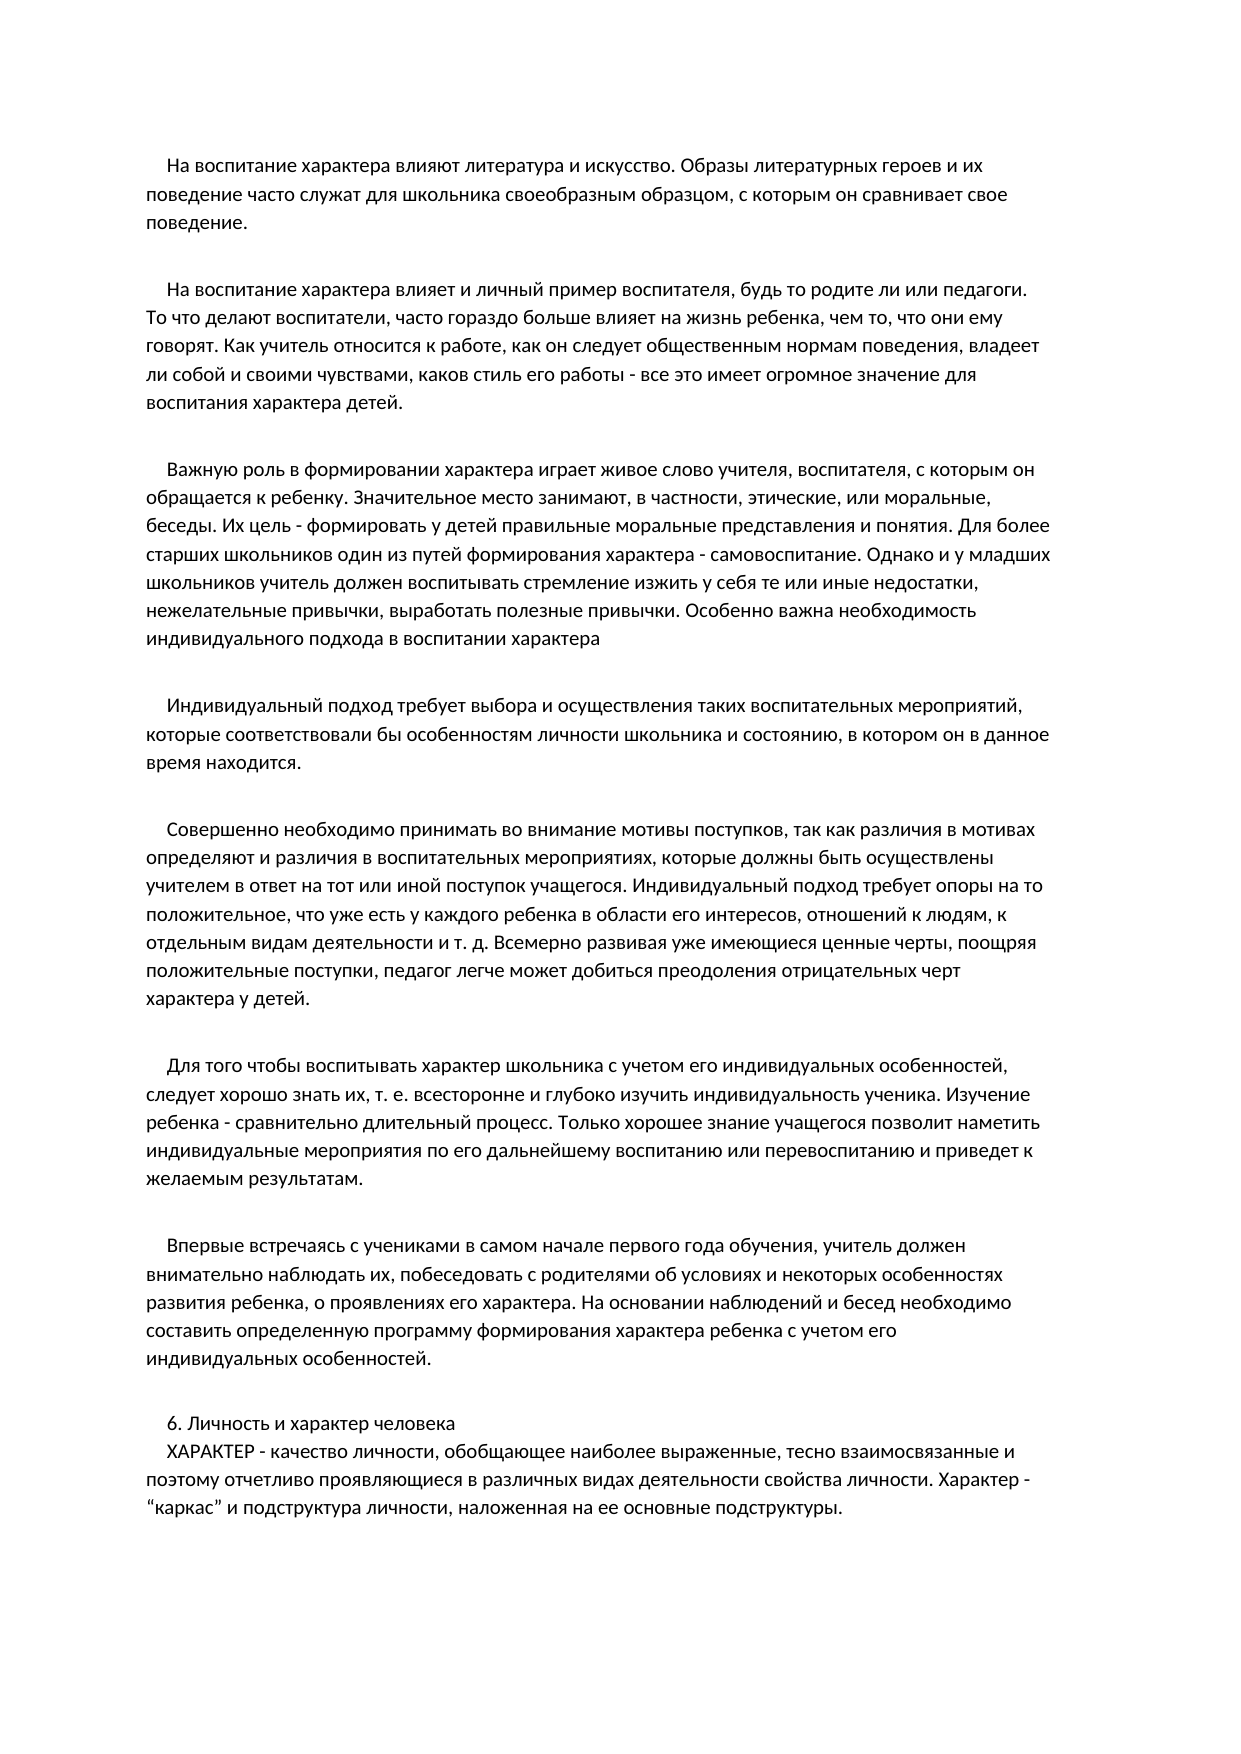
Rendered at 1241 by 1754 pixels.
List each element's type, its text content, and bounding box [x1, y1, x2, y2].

text Индивидуальный подход требует выбора и осуществления таких воспитательных мероприятий, которые соответствовали бы особенностям личности школьника и состоянию, в котором он в данное время находится. [146, 690, 1053, 774]
text На воспитание характера влияет и личный пример воспитателя, будь то родите ли или педагоги. То что делают воспитатели, часто гораздо больше влияет на жизнь ребенка, чем то, что они ему говорят. Как учитель относится к работе, как он следует общественным нормам поведения, владеет ли собой и своими чувствами, каков стиль его работы - все это имеет огромное значение для воспитания характера детей. [146, 274, 1053, 414]
text Совершенно необходимо принимать во внимание мотивы поступков, так как различия в мотивах определяют и различия в воспитательных мероприятиях, которые должны быть осуществлены учителем в ответ на тот или иной поступок учащегося. Индивидуальный подход требует опоры на то положительное, что уже есть у каждого ребенка в области его интересов, отношений к людям, к отдельным видам деятельности и т. д. Всемерно развивая уже имеющиеся ценные черты, поощряя положительные поступки, педагог легче может добиться преодоления отрицательных черт характера у детей. [146, 814, 1053, 1011]
text ХАРАКТЕР - качество личности, обобщающее наиболее выраженные, тесно взаимосвязанные и поэтому отчетливо проявляющиеся в различных видах деятельности свойства личности. Характер - “каркас” и подструктура личности, наложенная на ее основные подструктуры. [146, 1435, 1053, 1520]
text Важную роль в формировании характера играет живое слово учителя, воспитателя, с которым он обращается к ребенку. Значительное место занимают, в частности, этические, или моральные, беседы. Их цель - формировать у детей правильные моральные представления и понятия. Для более старших школьников один из путей формирования характера - самовоспитание. Однако и у младших школьников учитель должен воспитывать стремление изжить у себя те или иные недостатки, нежелательные привычки, выработать полезные привычки. Особенно важна необходимость индивидуального подхода в воспитании характера [146, 454, 1053, 651]
text Для того чтобы воспитывать характер школьника с учетом его индивидуальных особенностей, следует хорошо знать их, т. е. всесторонне и глубоко изучить индивидуальность ученика. Изучение ребенка - сравнительно длительный процесс. Только хорошее знание учащегося позволит наметить индивидуальные мероприятия по его дальнейшему воспитанию или перевоспитанию и приведет к желаемым результатам. [146, 1050, 1053, 1191]
text На воспитание характера влияют литература и искусство. Образы литературных героев и их поведение часто служат для школьника своеобразным образцом, с которым он сравнивает свое поведение. [146, 150, 1053, 234]
text Впервые встречаясь с учениками в самом начале первого года обучения, учитель должен внимательно наблюдать их, побеседовать с родителями об условиях и некоторых особенностях развития ребенка, о проявлениях его характера. На основании наблюдений и бесед необходимо составить определенную программу формирования характера ребенка с учетом его индивидуальных особенностей. [146, 1230, 1053, 1371]
subtitle 6. Личность и характер человека [146, 1410, 1053, 1435]
